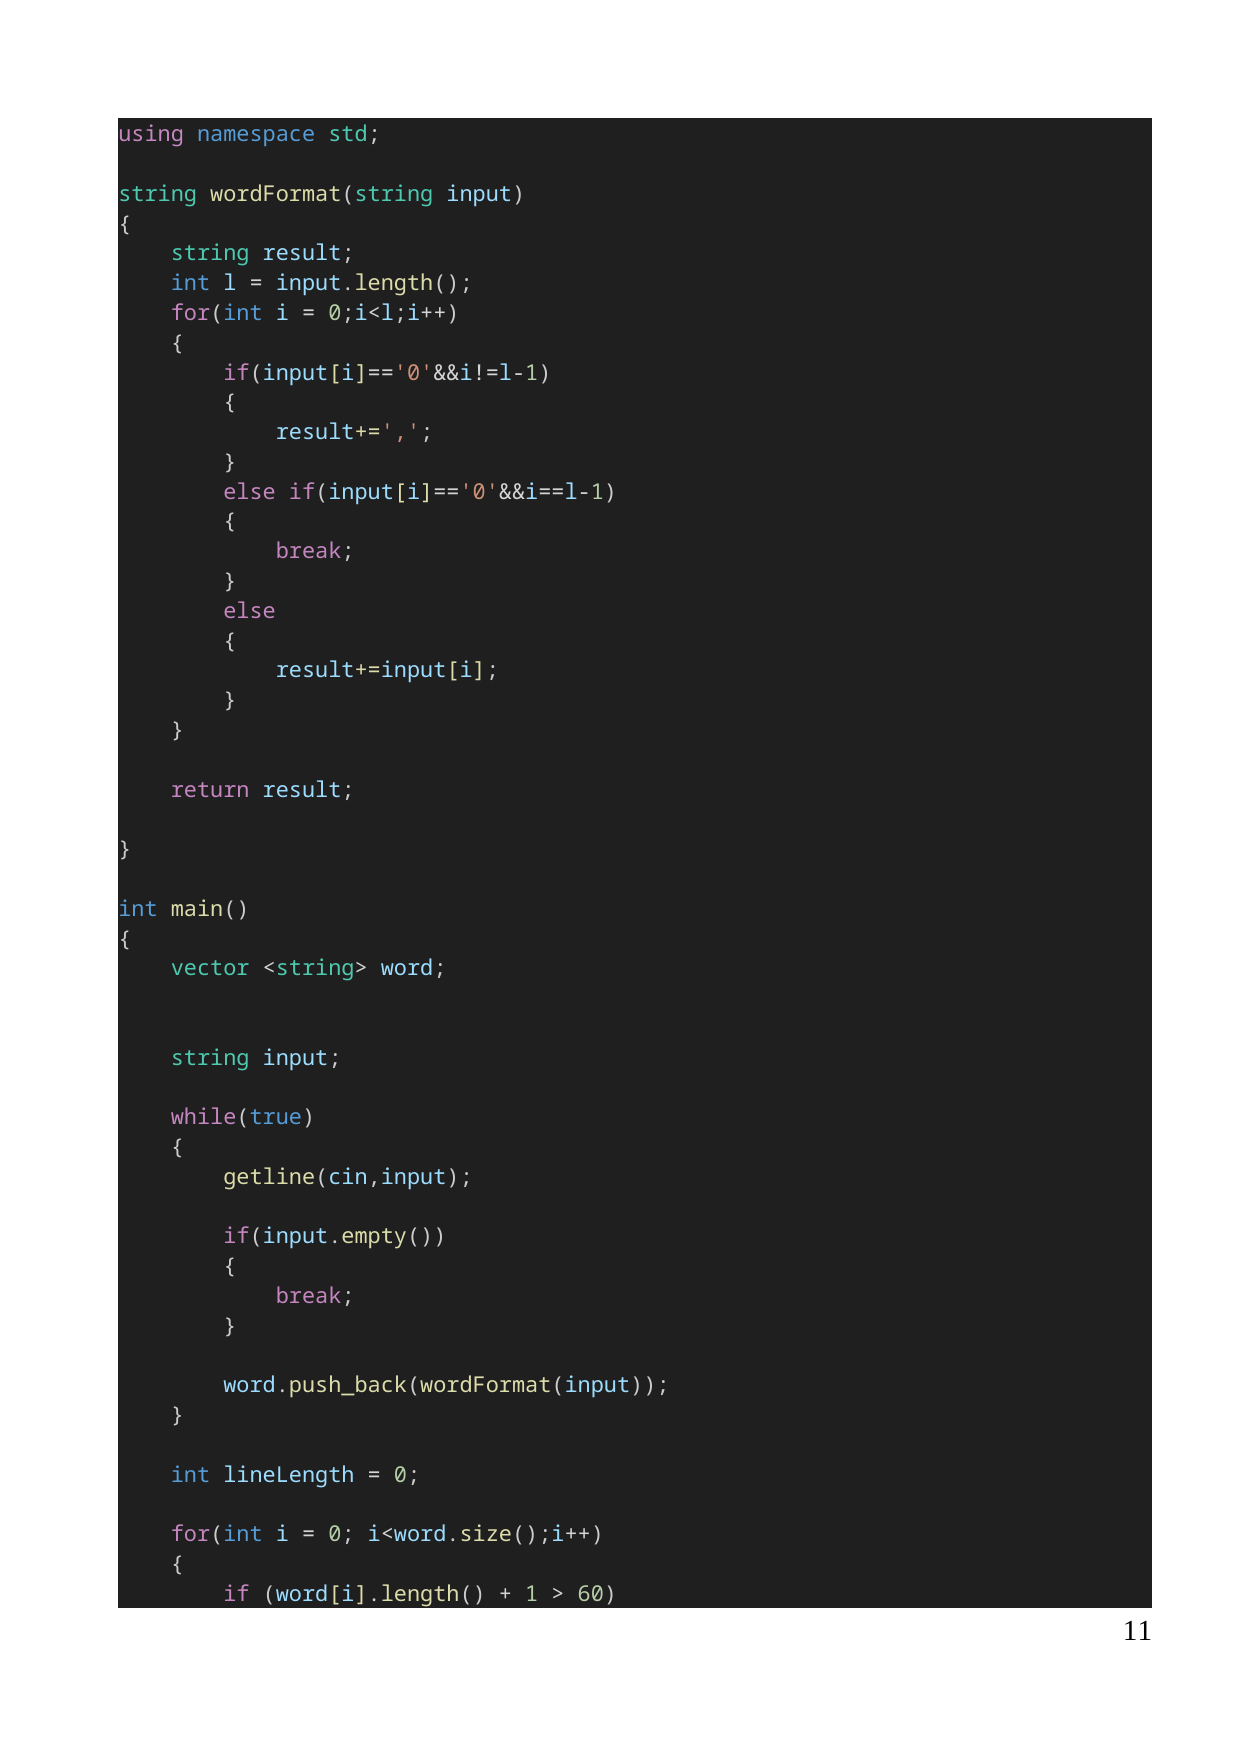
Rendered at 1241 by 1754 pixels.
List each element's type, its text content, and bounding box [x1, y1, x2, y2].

text else if(input[i]=='0'&&i==l-1) [118, 476, 1152, 505]
text string wordFormat(string input) [118, 178, 1152, 207]
text } [118, 565, 1152, 595]
text result+=','; [118, 416, 1152, 446]
text int l = input.length(); [118, 267, 1152, 297]
text { [118, 1131, 1152, 1161]
text } [118, 684, 1152, 714]
text else [118, 595, 1152, 624]
text for(int i = 0;i<l;i++) [118, 297, 1152, 327]
text word.push_back(wordFormat(input)); [118, 1369, 1152, 1399]
text while(true) [118, 1101, 1152, 1131]
text { [118, 327, 1152, 356]
text } [118, 833, 1152, 863]
text { [118, 624, 1152, 654]
text result+=input[i]; [118, 654, 1152, 684]
text if(input[i]=='0'&&i!=l-1) [118, 356, 1152, 386]
text } [118, 446, 1152, 476]
text break; [118, 535, 1152, 565]
text getline(cin,input); [118, 1161, 1152, 1191]
text for(int i = 0; i<word.size();i++) [118, 1518, 1152, 1548]
text if (word[i].length() + 1 > 60) [118, 1578, 1152, 1608]
text } [118, 1399, 1152, 1429]
text { [118, 1548, 1152, 1578]
text return result; [118, 773, 1152, 803]
text if(input.empty()) [118, 1220, 1152, 1250]
text { [118, 386, 1152, 416]
text { [118, 207, 1152, 237]
text int main() [118, 893, 1152, 922]
text { [118, 505, 1152, 535]
text using namespace std; [118, 118, 1152, 148]
text } [118, 1310, 1152, 1339]
text { [118, 922, 1152, 952]
text { [118, 1250, 1152, 1280]
text vector <string> word; [118, 952, 1152, 982]
text } [118, 714, 1152, 744]
text string input; [118, 1042, 1152, 1071]
text int lineLength = 0; [118, 1459, 1152, 1488]
text break; [118, 1280, 1152, 1310]
text string result; [118, 237, 1152, 267]
